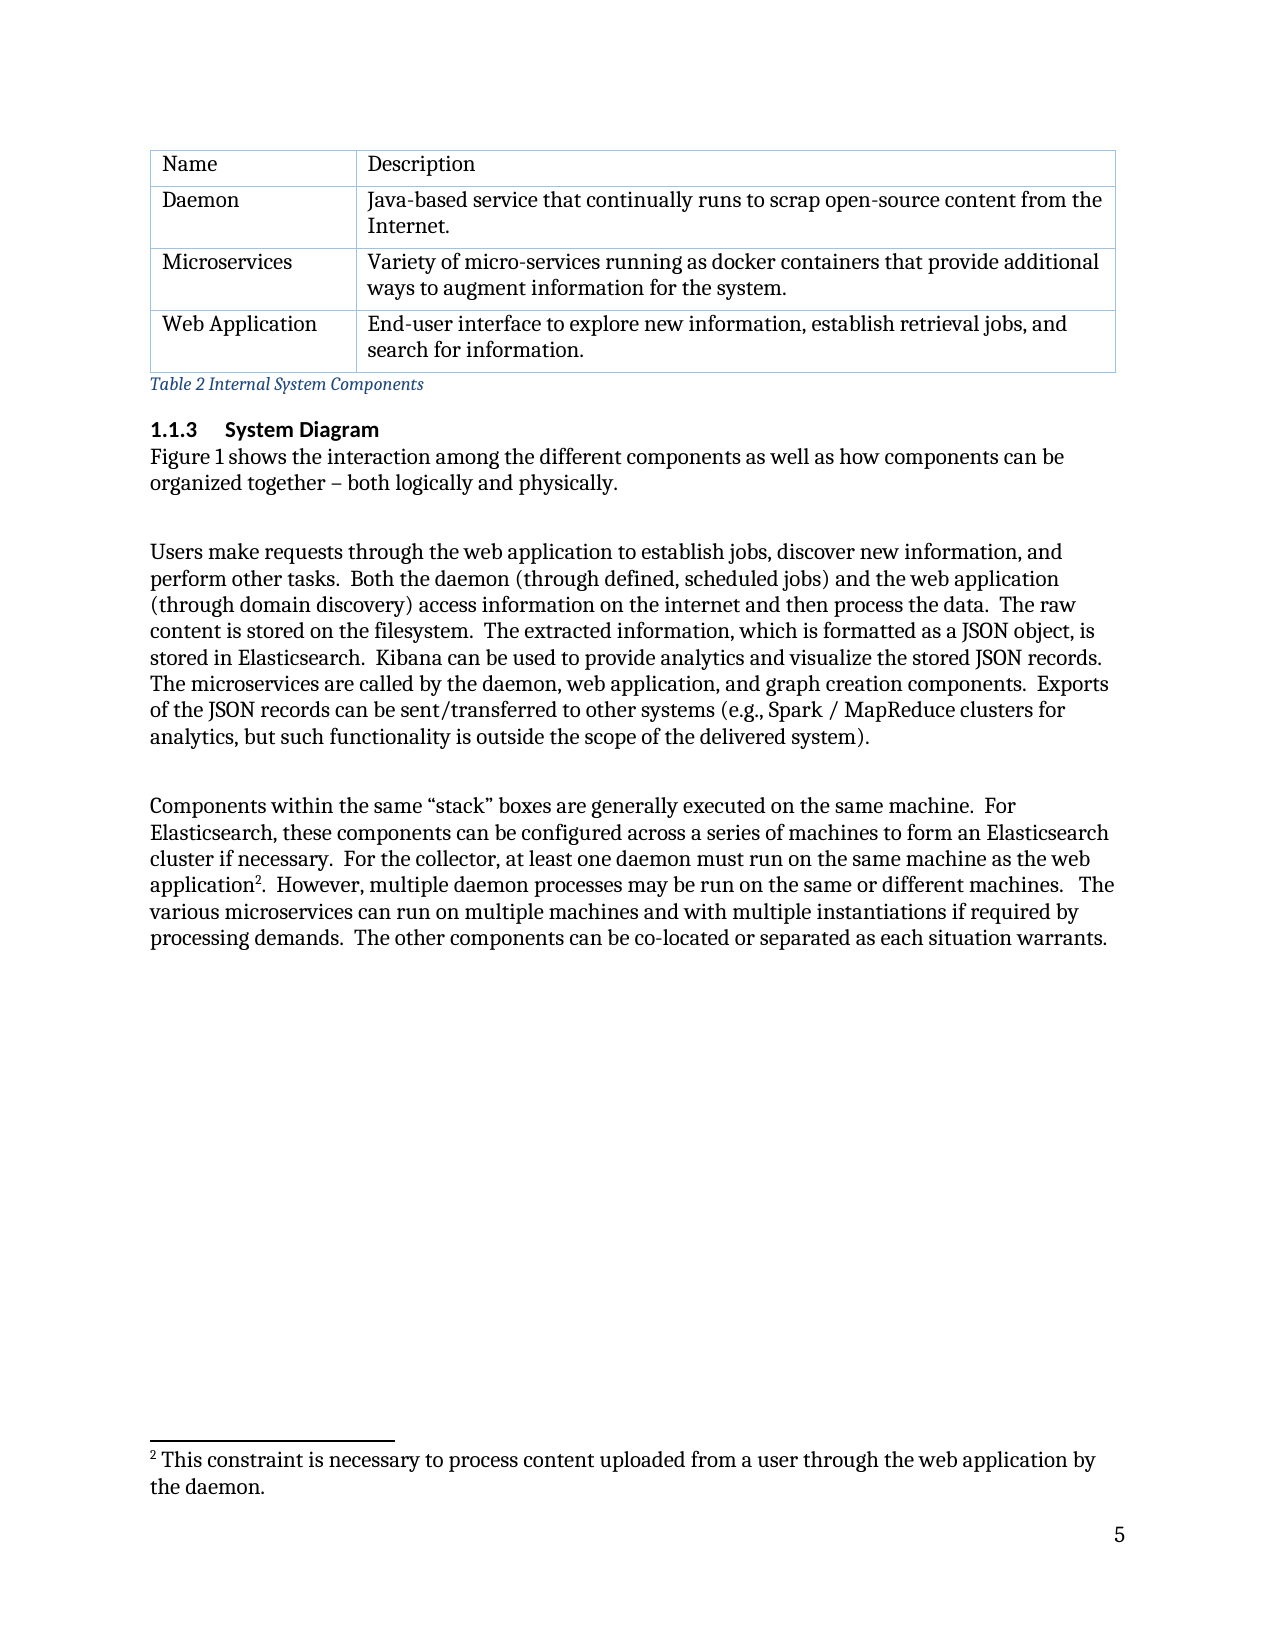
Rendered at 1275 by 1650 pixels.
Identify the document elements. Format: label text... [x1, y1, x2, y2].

table_cell Variety of micro-services running as docker containers that provide additional ways to augment information for the system. [357, 249, 1115, 310]
table_cell End-user interface to explore new information, establish retrieval jobs, and search for information. [357, 311, 1115, 372]
subtitle System Diagram [150, 415, 1125, 443]
text Components within the same “stack” boxes are generally executed on the same machine. For Elasticsearch, these components can be configured across a series of machines to form an Elasticsearch cluster if necessary. For the collector, at least one daemon must run on the same machine as the web application. However, multiple daemon processes may be run on the same or different machines. The various microservices can run on multiple machines and with multiple instantiations if required by processing demands. The other components can be co-located or separated as each situation warrants. [150, 793, 1125, 951]
text Figure 1 shows the interaction among the different components as well as how components can be organized together – both logically and physically. [150, 443, 1125, 496]
text Users make requests through the web application to establish jobs, discover new information, and perform other tasks. Both the daemon (through defined, scheduled jobs) and the web application (through domain discovery) access information on the internet and then process the data. The raw content is stored on the filesystem. The extracted information, which is formatted as a JSON object, is stored in Elasticsearch. Kibana can be used to provide analytics and visualize the stored JSON records. The microservices are called by the daemon, web application, and graph creation components. Exports of the JSON records can be sent/transferred to other systems (e.g., Spark / MapReduce clusters for analytics, but such functionality is outside the scope of the delivered system). [150, 539, 1125, 750]
table_header Name [151, 151, 356, 186]
table_cell Daemon [151, 187, 356, 248]
table_cell Microservices [151, 249, 356, 310]
text Table 2 Internal System Components [150, 373, 1125, 394]
table_cell Java-based service that continually runs to scrap open-source content from the Internet. [357, 187, 1115, 248]
table_header Description [357, 151, 1115, 186]
table_cell Web Application [151, 311, 356, 372]
